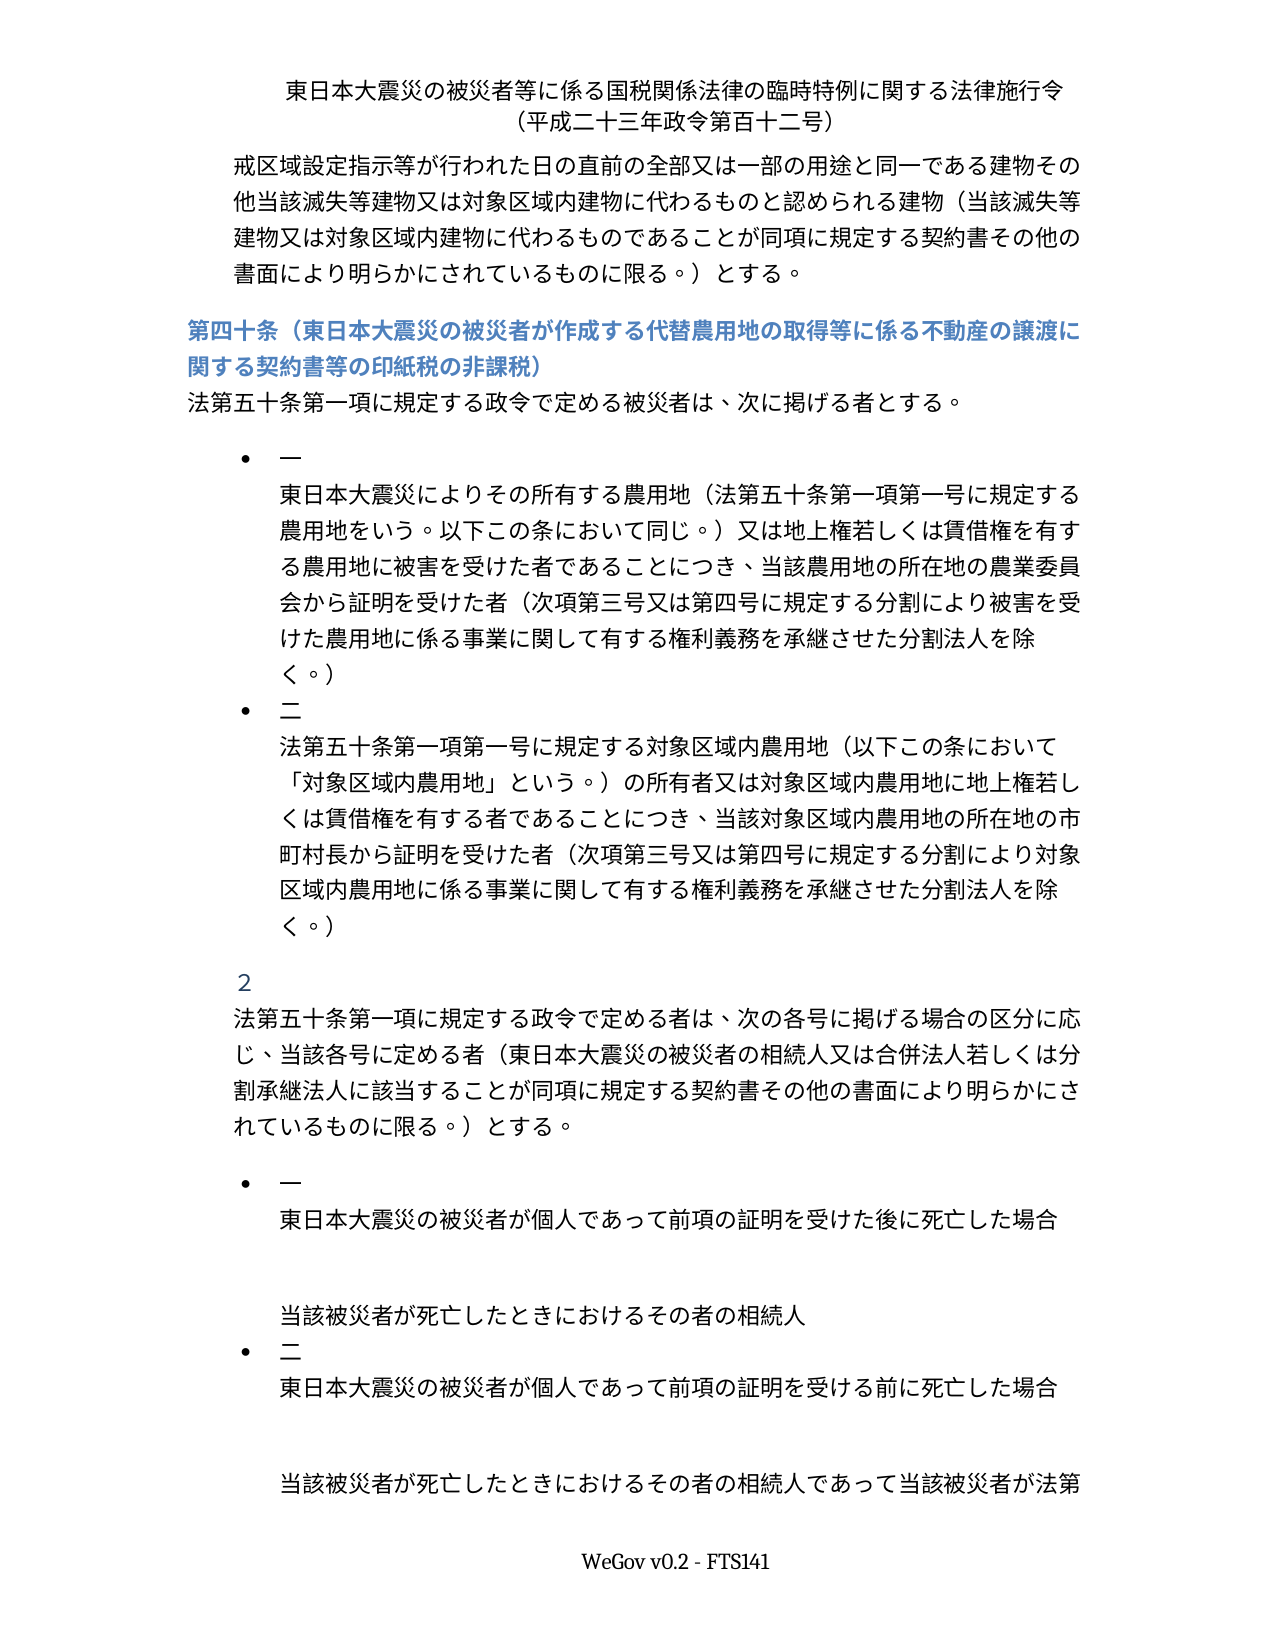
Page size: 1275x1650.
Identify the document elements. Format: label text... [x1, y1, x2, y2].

text 法第五十条第一項に規定する政令で定める者は、次の各号に掲げる場合の区分に応じ、当該各号に定める者（東日本大震災の被災者の相続人又は合併法人若しくは分割承継法人に該当することが同項に規定する契約書その他の書面により明らかにされているものに限る。）とする。 [233, 1003, 1087, 1142]
list 二 法第五十条第一項第一号に規定する対象区域内農用地（以下この条において「対象区域内農用地」という。）の所有者又は対象区域内農用地に地上権若しくは賃借権を有する者であることにつき、当該対象区域内農用地の所在地の市町村長から証明を受けた者（次項第三号又は第四号に規定する分割により対象区域内農用地に係る事業に関して有する権利義務を承継させた分割法人を除く。） [242, 695, 1087, 942]
text 法第五十条第一項に規定する政令で定める被災者は、次に掲げる者とする。 [187, 386, 1087, 418]
subtitle ２ [233, 967, 1087, 998]
list 一 東日本大震災の被災者が個人であって前項の証明を受けた後に死亡した場合 当該被災者が死亡したときにおけるその者の相続人 [242, 1168, 1087, 1331]
list 一 東日本大震災によりその所有する農用地（法第五十条第一項第一号に規定する農用地をいう。以下この条において同じ。）又は地上権若しくは賃借権を有する農用地に被害を受けた者であることにつき、当該農用地の所在地の農業委員会から証明を受けた者（次項第三号又は第四号に規定する分割により被害を受けた農用地に係る事業に関して有する権利義務を承継させた分割法人を除く。） [242, 443, 1087, 690]
subtitle 第四十条（東日本大震災の被災者が作成する代替農用地の取得等に係る不動産の譲渡に関する契約書等の印紙税の非課税） [187, 314, 1087, 382]
